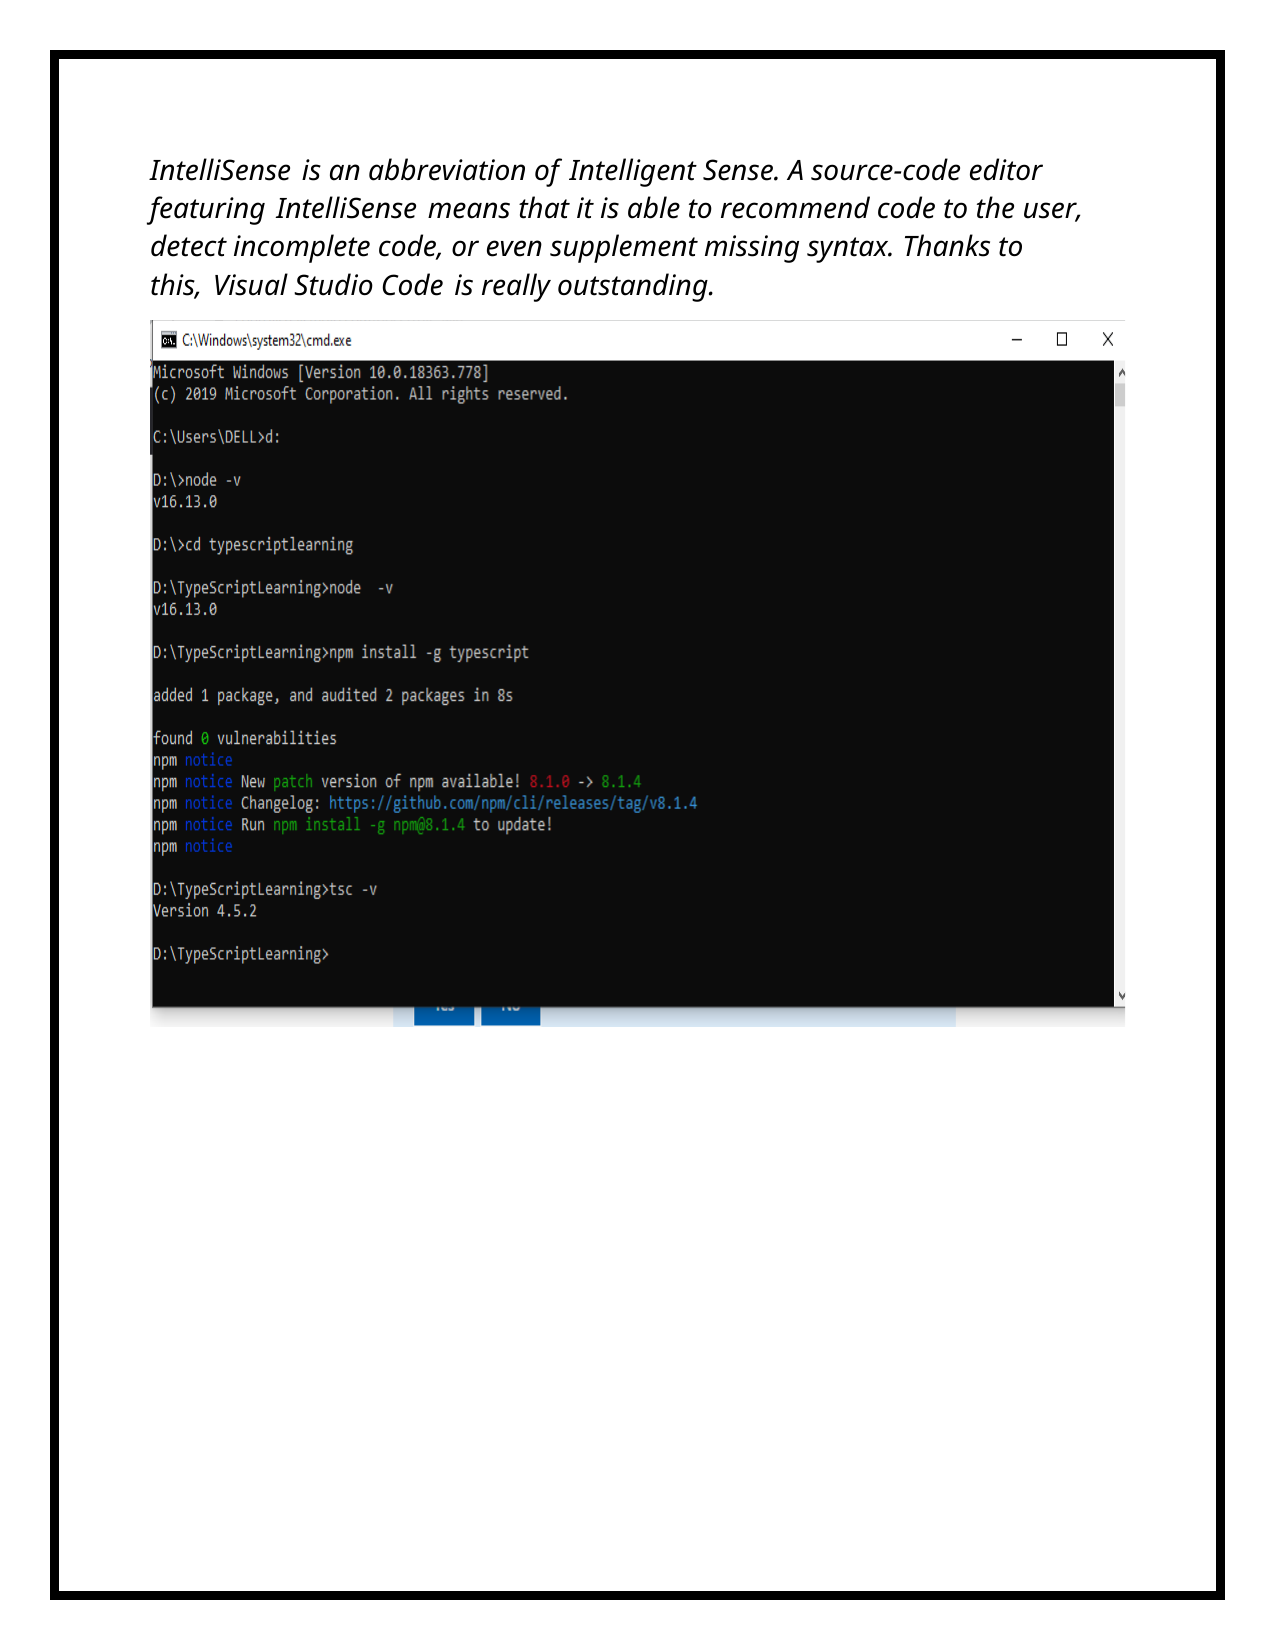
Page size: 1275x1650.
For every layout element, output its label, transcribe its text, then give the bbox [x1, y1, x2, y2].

text IntelliSense is an abbreviation of Intelligent Sense. A source-code editor featuring IntelliSense means that it is able to recommend code to the user, detect incomplete code, or even supplement missing syntax. Thanks to this, Visual Studio Code is really outstanding. [150, 150, 1125, 303]
picture [150, 320, 1125, 1027]
